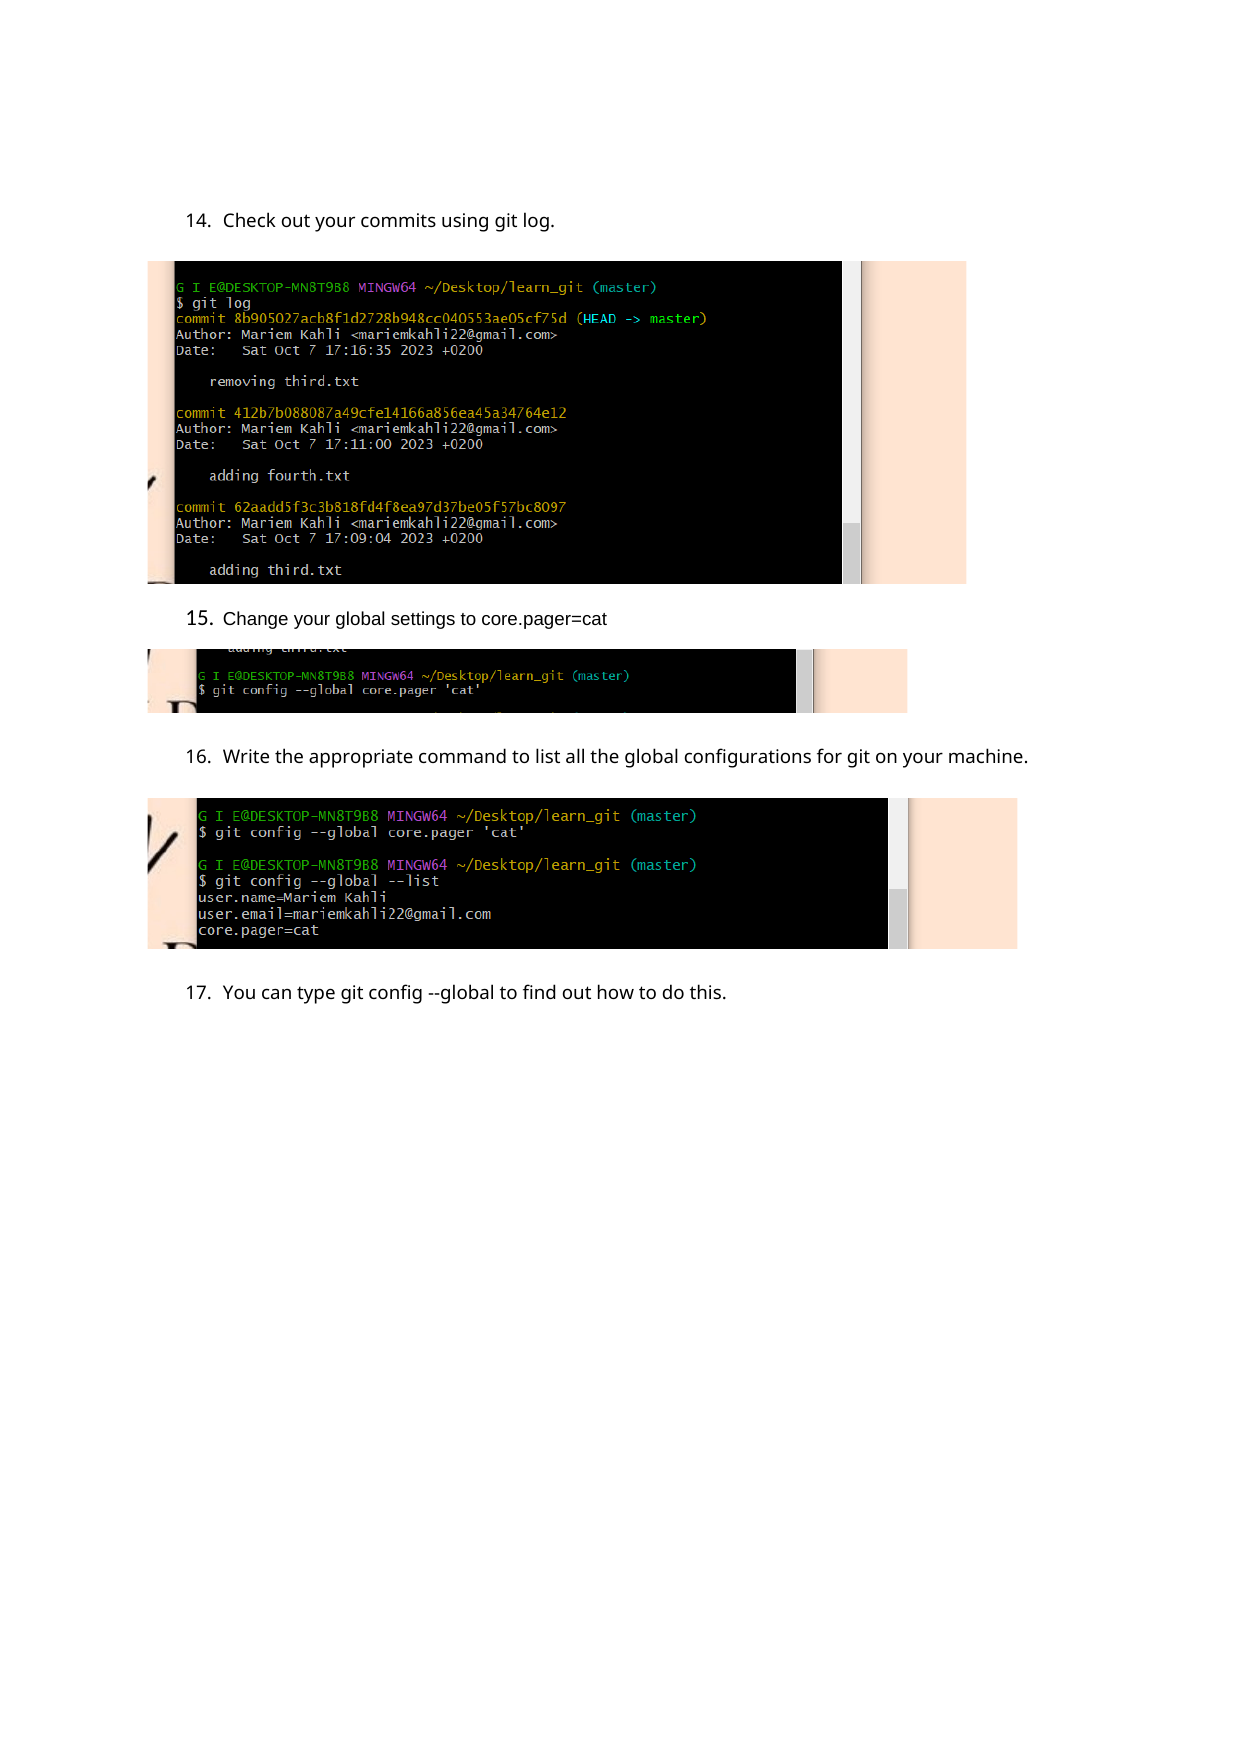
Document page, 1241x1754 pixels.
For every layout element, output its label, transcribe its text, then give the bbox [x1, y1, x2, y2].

list Check out your commits using git log. [185, 207, 1093, 232]
list You can type git config --global to find out how to do this. [185, 980, 1093, 1005]
picture [147, 261, 967, 584]
list Write the appropriate command to list all the global configurations for git on your machine. [185, 744, 1093, 769]
list Change your global settings to core.pager=cat [185, 603, 1093, 631]
picture [147, 649, 908, 713]
picture [147, 798, 1018, 949]
